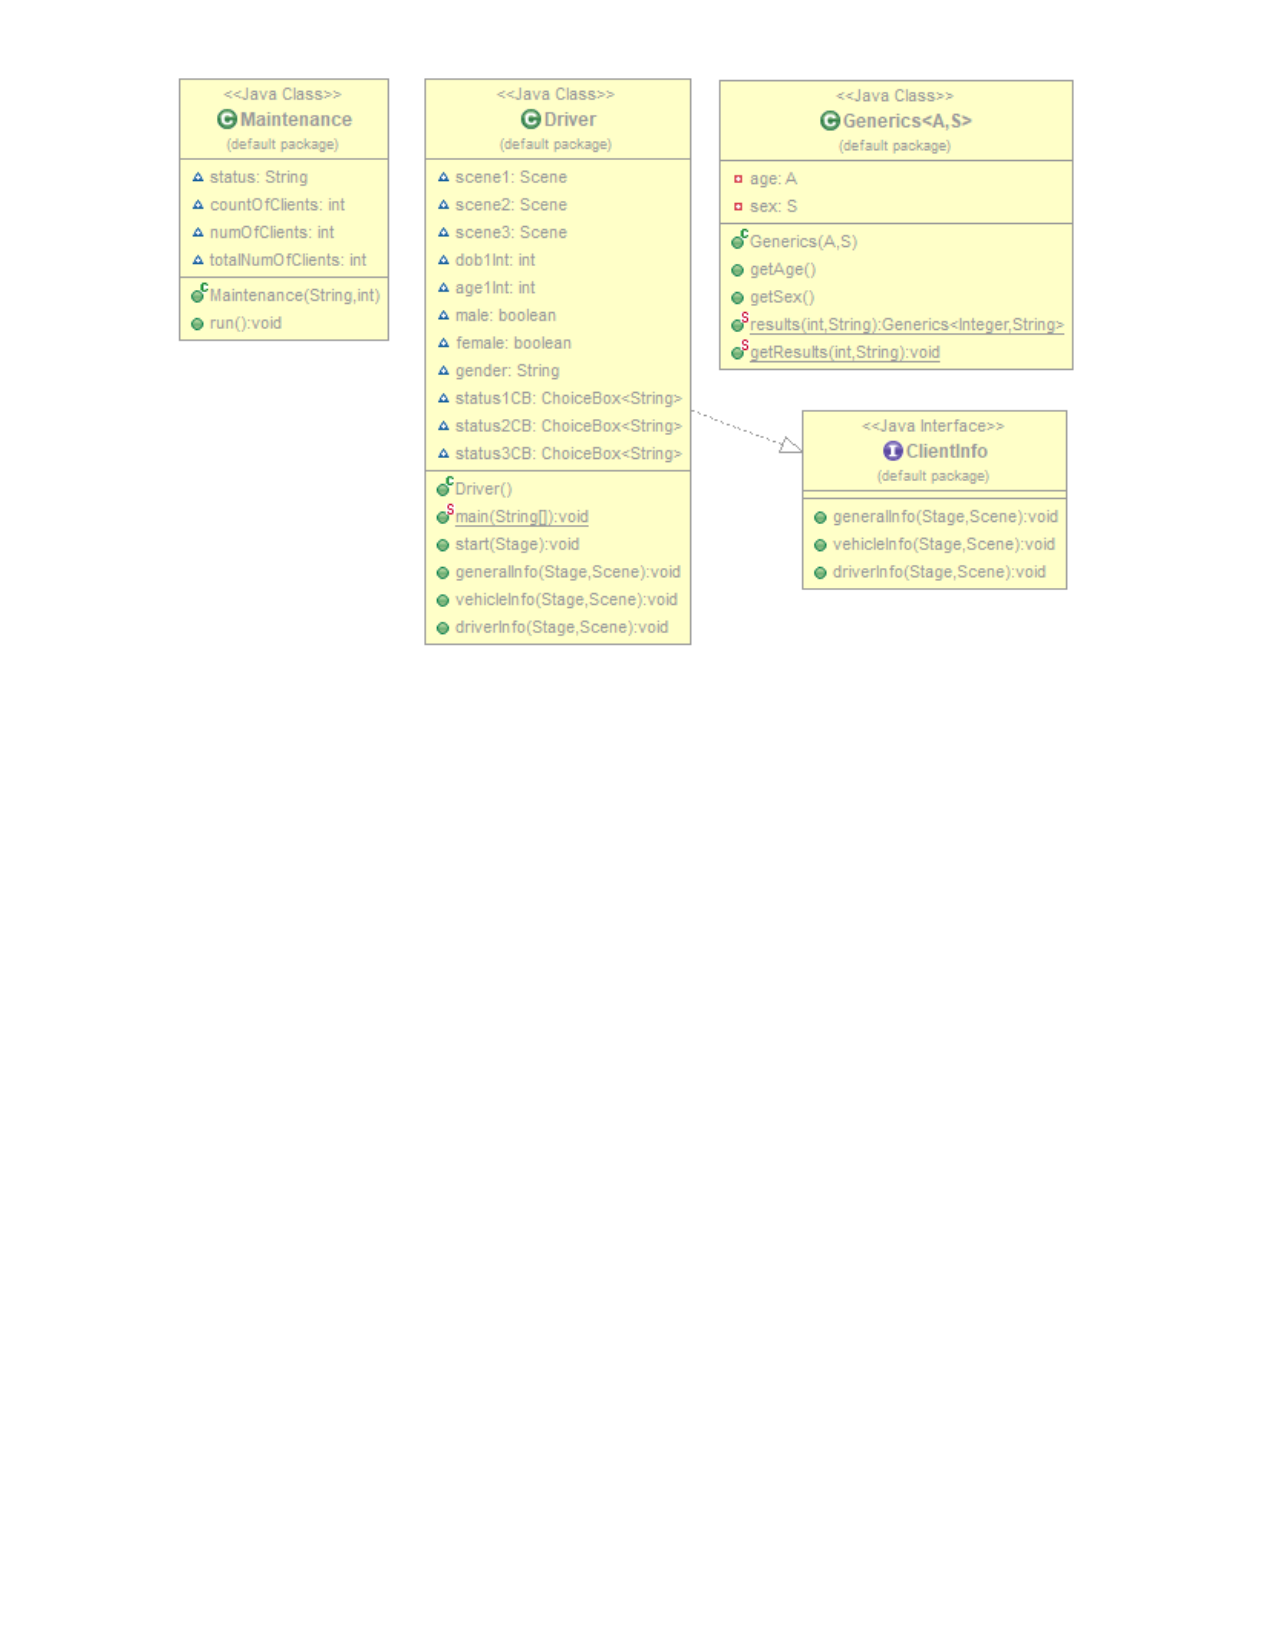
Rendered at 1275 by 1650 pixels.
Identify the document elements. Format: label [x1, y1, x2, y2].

picture [150, 75, 1125, 673]
